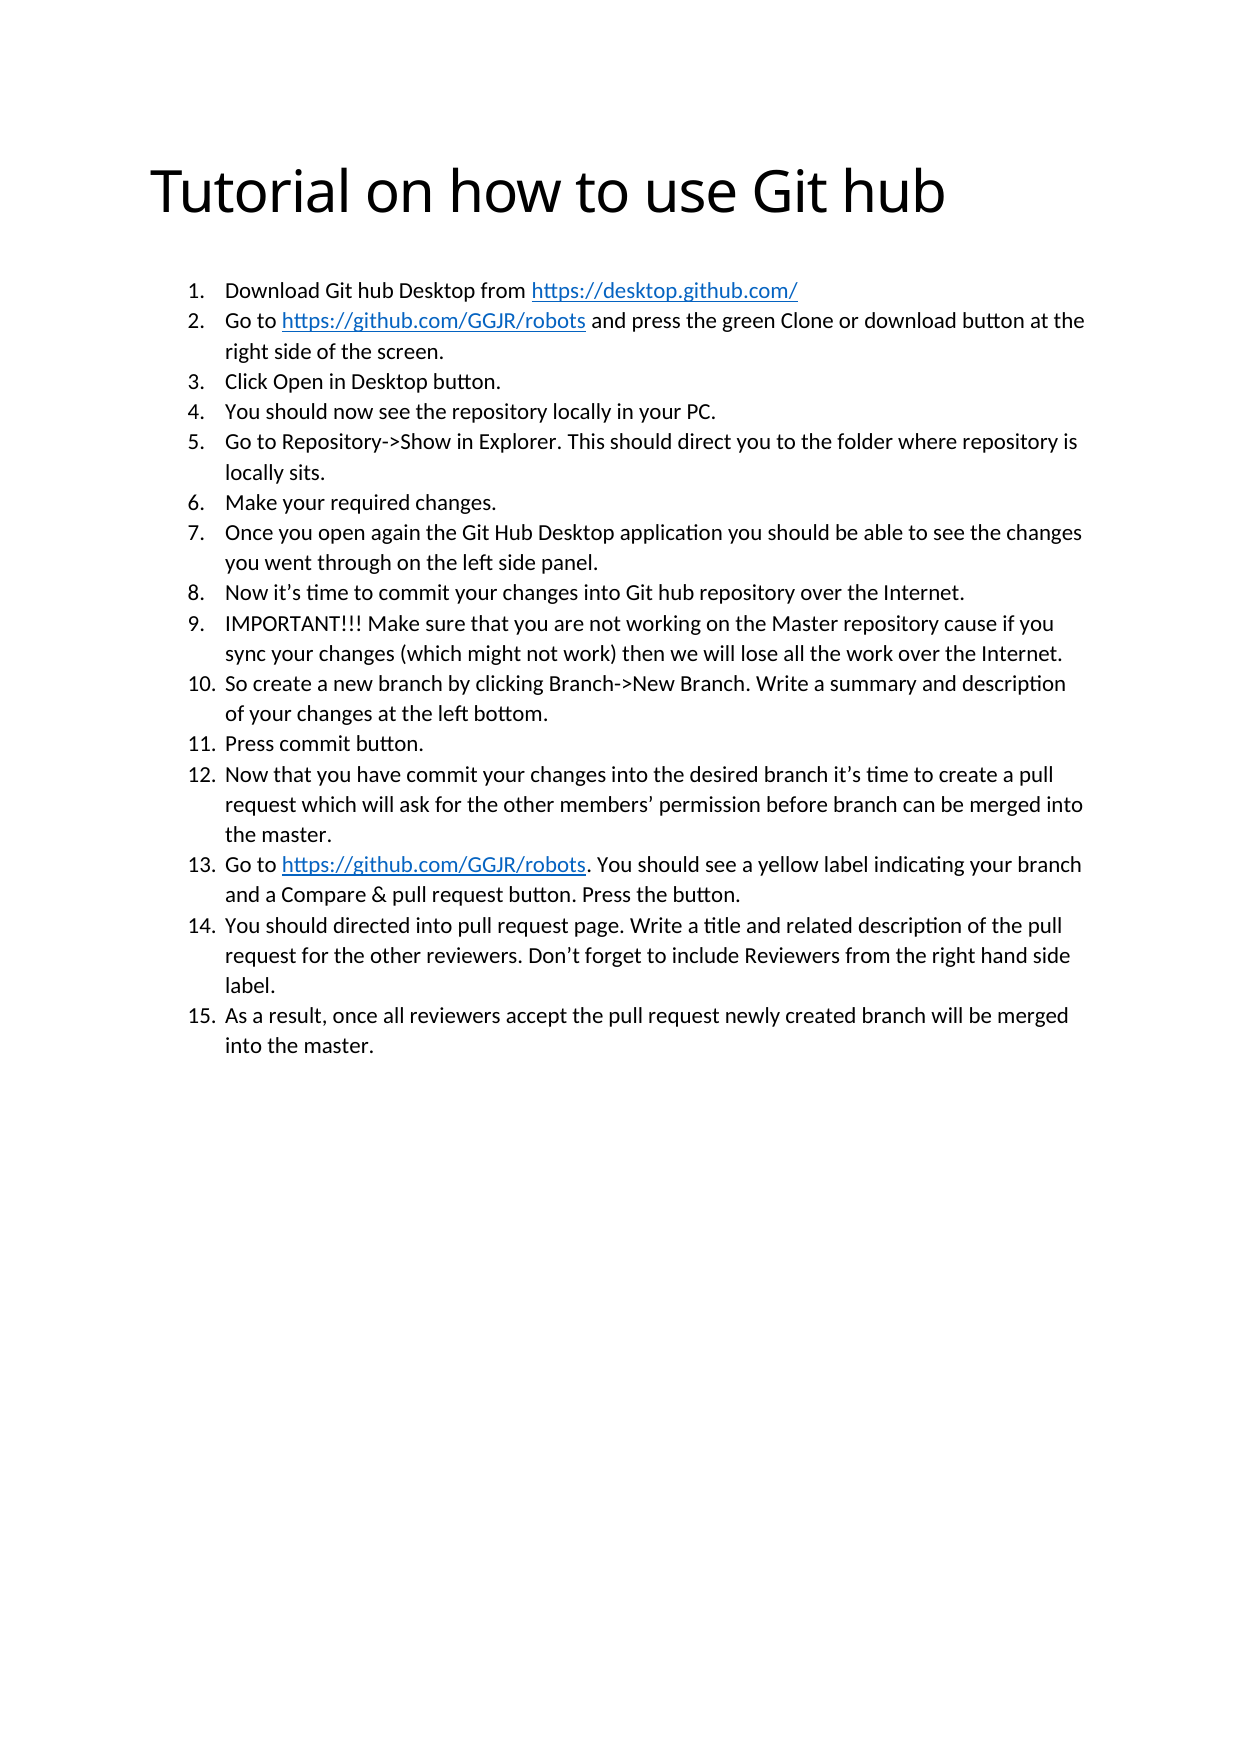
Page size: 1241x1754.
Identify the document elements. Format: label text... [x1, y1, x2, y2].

list Click Open in Desktop button. [187, 367, 1090, 395]
list Go to https://github.com/GGJR/robots and press the green Clone or download button at the right side of the screen. [187, 307, 1090, 365]
list Press commit button. [187, 729, 1090, 757]
list Download Git hub Desktop from https://desktop.github.com/ [187, 276, 1090, 304]
list As a result, once all reviewers accept the pull request newly created branch will be merged into the master. [187, 1001, 1090, 1059]
list Make your required changes. [187, 488, 1090, 516]
list You should directed into pull request page. Write a title and related description of the pull request for the other reviewers. Don’t forget to include Reviewers from the right hand side label. [187, 911, 1090, 999]
list Go to https://github.com/GGJR/robots. You should see a yellow label indicating your branch and a Compare & pull request button. Press the button. [187, 850, 1090, 908]
list You should now see the repository locally in your PC. [187, 397, 1090, 425]
list Go to Repository->Show in Explorer. This should direct you to the folder where repository is locally sits. [187, 427, 1090, 486]
list IMPORTANT!!! Make sure that you are not working on the Master repository cause if you sync your changes (which might not work) then we will lose all the work over the Internet. [187, 609, 1090, 667]
list Now it’s time to commit your changes into Git hub repository over the Internet. [187, 578, 1090, 606]
list Now that you have commit your changes into the desired branch it’s time to create a pull request which will ask for the other members’ permission before branch can be merged into the master. [187, 760, 1090, 848]
list So create a new branch by clicking Branch->New Branch. Write a summary and description of your changes at the left bottom. [187, 669, 1090, 727]
list Once you open again the Git Hub Desktop application you should be able to see the changes you went through on the left side panel. [187, 518, 1090, 576]
title Tutorial on how to use Git hub [150, 150, 1090, 229]
